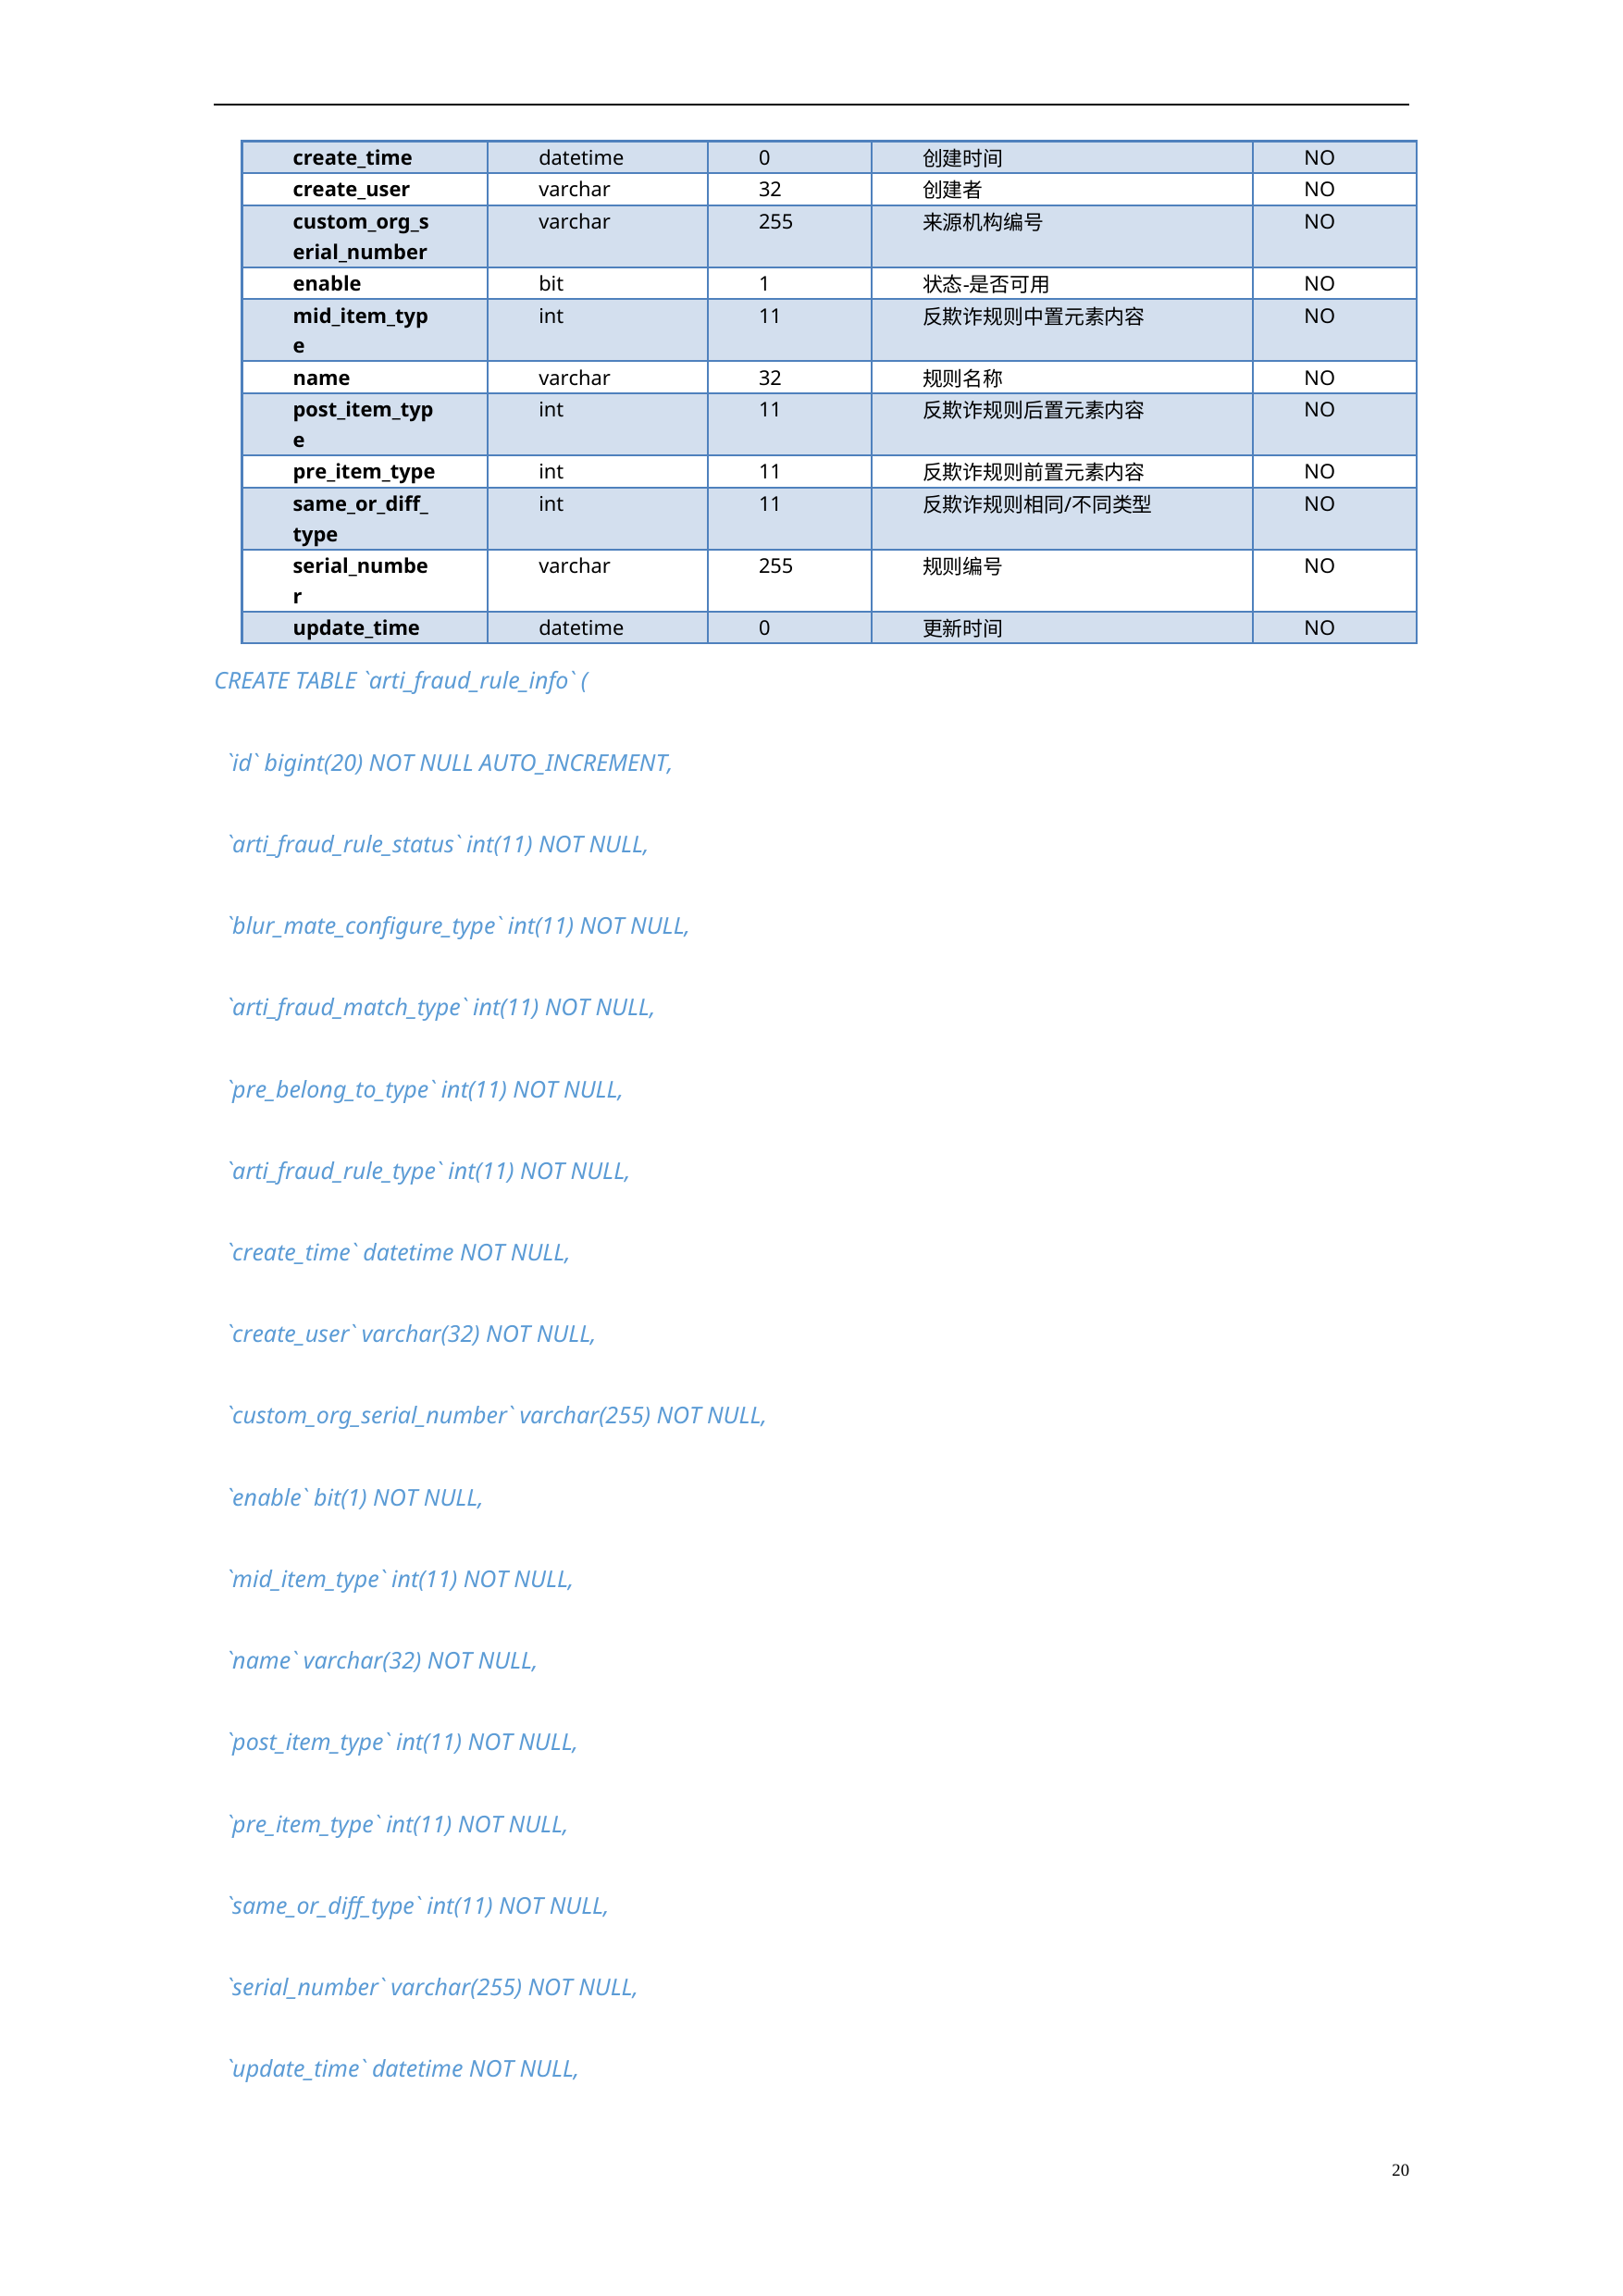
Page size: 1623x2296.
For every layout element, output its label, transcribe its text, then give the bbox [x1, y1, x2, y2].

text `enable` bit(1) NOT NULL, [214, 1467, 1409, 1527]
table_cell NO [1254, 268, 1416, 298]
table_cell int [489, 300, 707, 360]
table_cell custom_org_serial_number [243, 206, 487, 267]
table_cell NO [1254, 394, 1416, 454]
table_cell NO [1254, 551, 1416, 611]
table_cell 反欺诈规则后置元素内容 [873, 394, 1252, 454]
table_cell same_or_diff_type [243, 489, 487, 549]
text CREATE TABLE `arti_fraud_rule_info` ( [214, 651, 1409, 711]
text `post_item_type` int(11) NOT NULL, [214, 1711, 1409, 1771]
table_cell 创建者 [873, 174, 1252, 205]
text `pre_item_type` int(11) NOT NULL, [214, 1793, 1409, 1854]
table_cell bit [489, 268, 707, 298]
text `mid_item_type` int(11) NOT NULL, [214, 1548, 1409, 1608]
table_cell 规则编号 [873, 551, 1252, 611]
text `arti_fraud_rule_status` int(11) NOT NULL, [214, 813, 1409, 874]
table_cell 来源机构编号 [873, 206, 1252, 267]
table_cell update_time [243, 613, 487, 642]
table_cell 0 [709, 143, 871, 172]
table_cell 32 [709, 362, 871, 392]
table_cell NO [1254, 613, 1416, 642]
table_cell 状态-是否可用 [873, 268, 1252, 298]
text `arti_fraud_match_type` int(11) NOT NULL, [214, 977, 1409, 1037]
table_cell datetime [489, 143, 707, 172]
table_cell 11 [709, 300, 871, 360]
table_cell 反欺诈规则中置元素内容 [873, 300, 1252, 360]
table_cell int [489, 456, 707, 487]
table_cell mid_item_type [243, 300, 487, 360]
table_cell 11 [709, 456, 871, 487]
text `pre_belong_to_type` int(11) NOT NULL, [214, 1059, 1409, 1119]
table_cell 32 [709, 174, 871, 205]
table_cell 11 [709, 489, 871, 549]
table_cell 规则名称 [873, 362, 1252, 392]
table_cell varchar [489, 551, 707, 611]
text `create_user` varchar(32) NOT NULL, [214, 1303, 1409, 1363]
text `arti_fraud_rule_type` int(11) NOT NULL, [214, 1140, 1409, 1200]
table_cell create_time [243, 143, 487, 172]
table_cell pre_item_type [243, 456, 487, 487]
table_cell NO [1254, 456, 1416, 487]
text `create_time` datetime NOT NULL, [214, 1222, 1409, 1282]
table_cell datetime [489, 613, 707, 642]
table_cell NO [1254, 300, 1416, 360]
table_cell varchar [489, 206, 707, 267]
table_cell NO [1254, 489, 1416, 549]
text `serial_number` varchar(255) NOT NULL, [214, 1956, 1409, 2017]
table_cell varchar [489, 362, 707, 392]
table_cell create_user [243, 174, 487, 205]
table_cell 1 [709, 268, 871, 298]
table_cell 255 [709, 551, 871, 611]
table_cell serial_number [243, 551, 487, 611]
table_cell int [489, 489, 707, 549]
table_cell enable [243, 268, 487, 298]
table_cell NO [1254, 174, 1416, 205]
table_cell NO [1254, 362, 1416, 392]
table_cell post_item_type [243, 394, 487, 454]
table_cell 0 [709, 613, 871, 642]
table_cell NO [1254, 143, 1416, 172]
text `custom_org_serial_number` varchar(255) NOT NULL, [214, 1385, 1409, 1446]
table_cell name [243, 362, 487, 392]
table_cell 更新时间 [873, 613, 1252, 642]
text `update_time` datetime NOT NULL, [214, 2038, 1409, 2098]
table_cell 255 [709, 206, 871, 267]
table_cell NO [1254, 206, 1416, 267]
table_cell 11 [709, 394, 871, 454]
table_cell varchar [489, 174, 707, 205]
text `same_or_diff_type` int(11) NOT NULL, [214, 1875, 1409, 1935]
text `id` bigint(20) NOT NULL AUTO_INCREMENT, [214, 732, 1409, 792]
table_cell 创建时间 [873, 143, 1252, 172]
text `blur_mate_configure_type` int(11) NOT NULL, [214, 895, 1409, 955]
table_cell int [489, 394, 707, 454]
table_cell 反欺诈规则前置元素内容 [873, 456, 1252, 487]
text `name` varchar(32) NOT NULL, [214, 1630, 1409, 1690]
table_cell 反欺诈规则相同/不同类型 [873, 489, 1252, 549]
